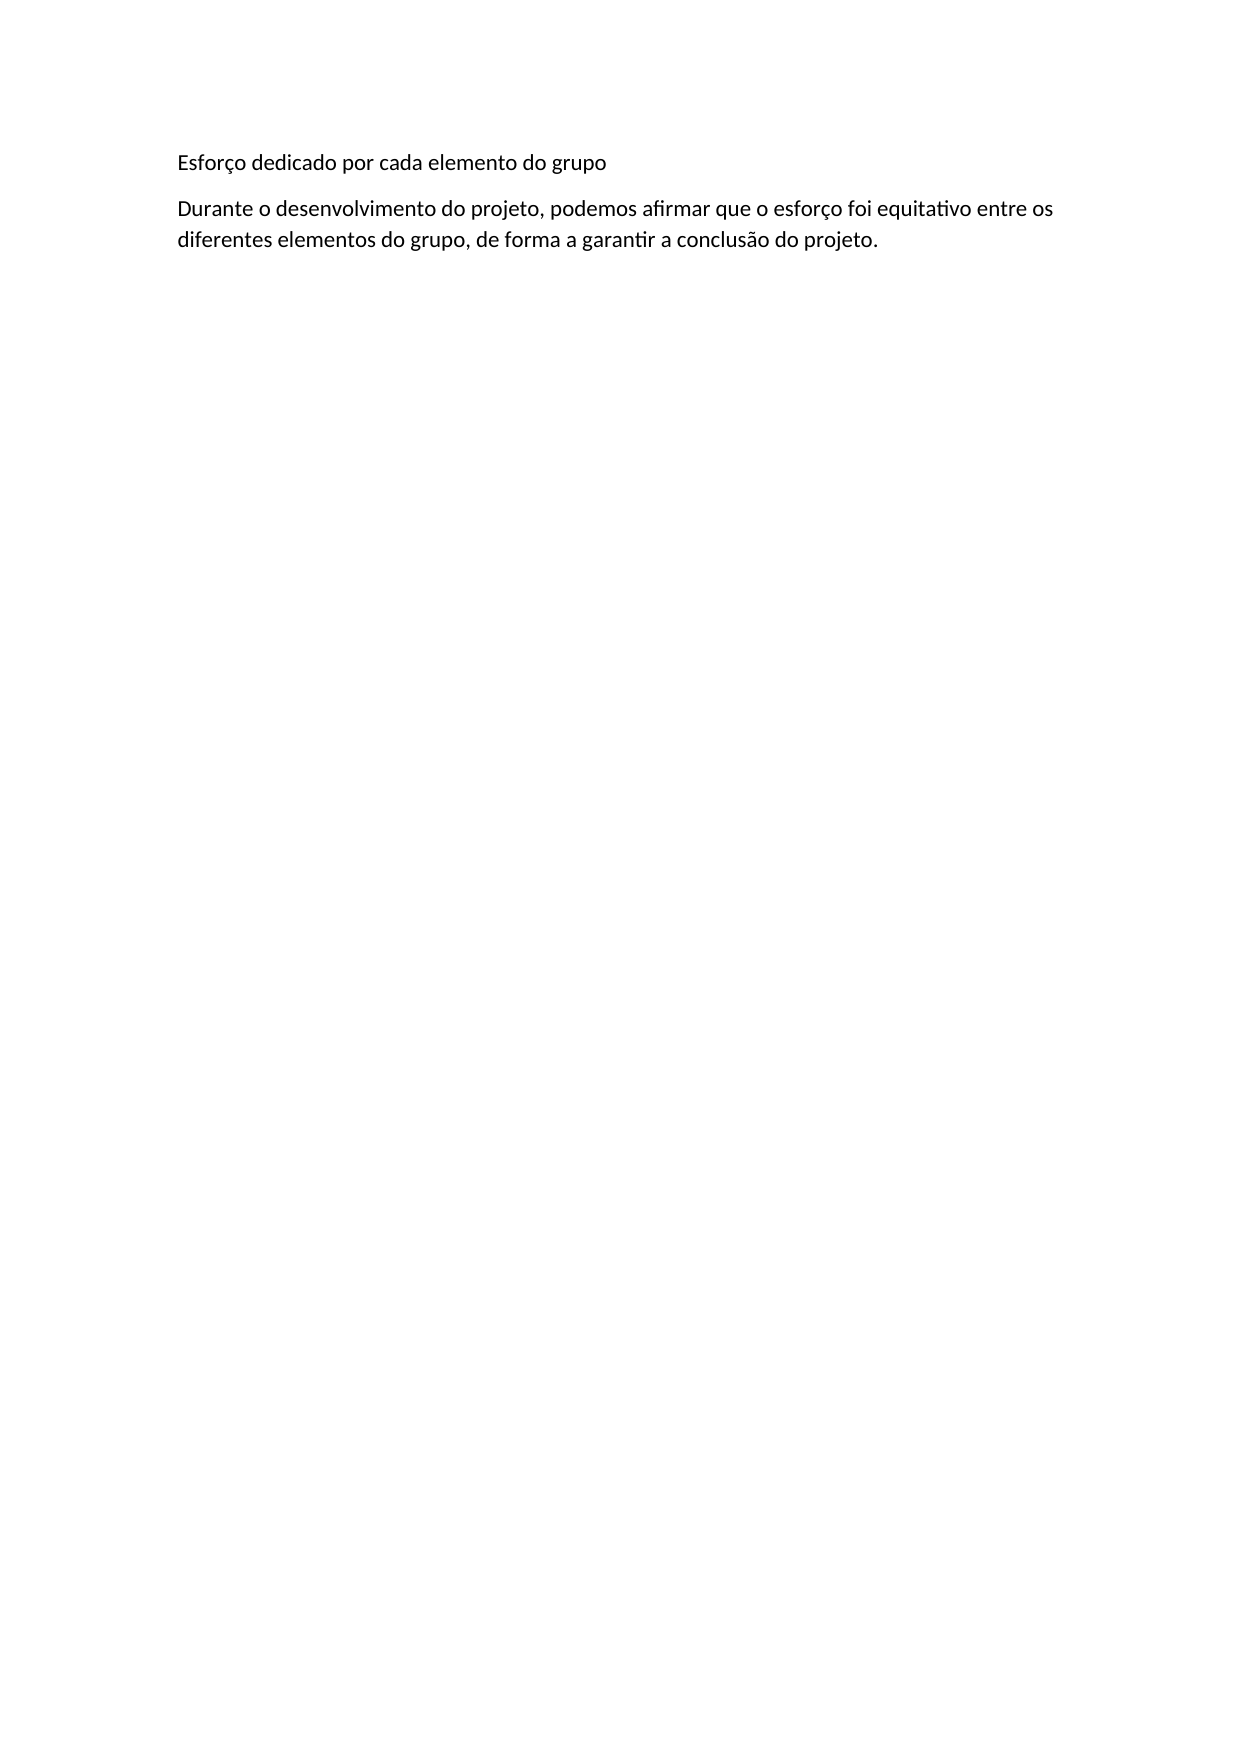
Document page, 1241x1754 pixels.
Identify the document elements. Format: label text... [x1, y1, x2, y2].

text Durante o desenvolvimento do projeto, podemos afirmar que o esforço foi equitativo entre os diferentes elementos do grupo, de forma a garantir a conclusão do projeto. [177, 194, 1063, 253]
text Esforço dedicado por cada elemento do grupo [177, 148, 1063, 176]
